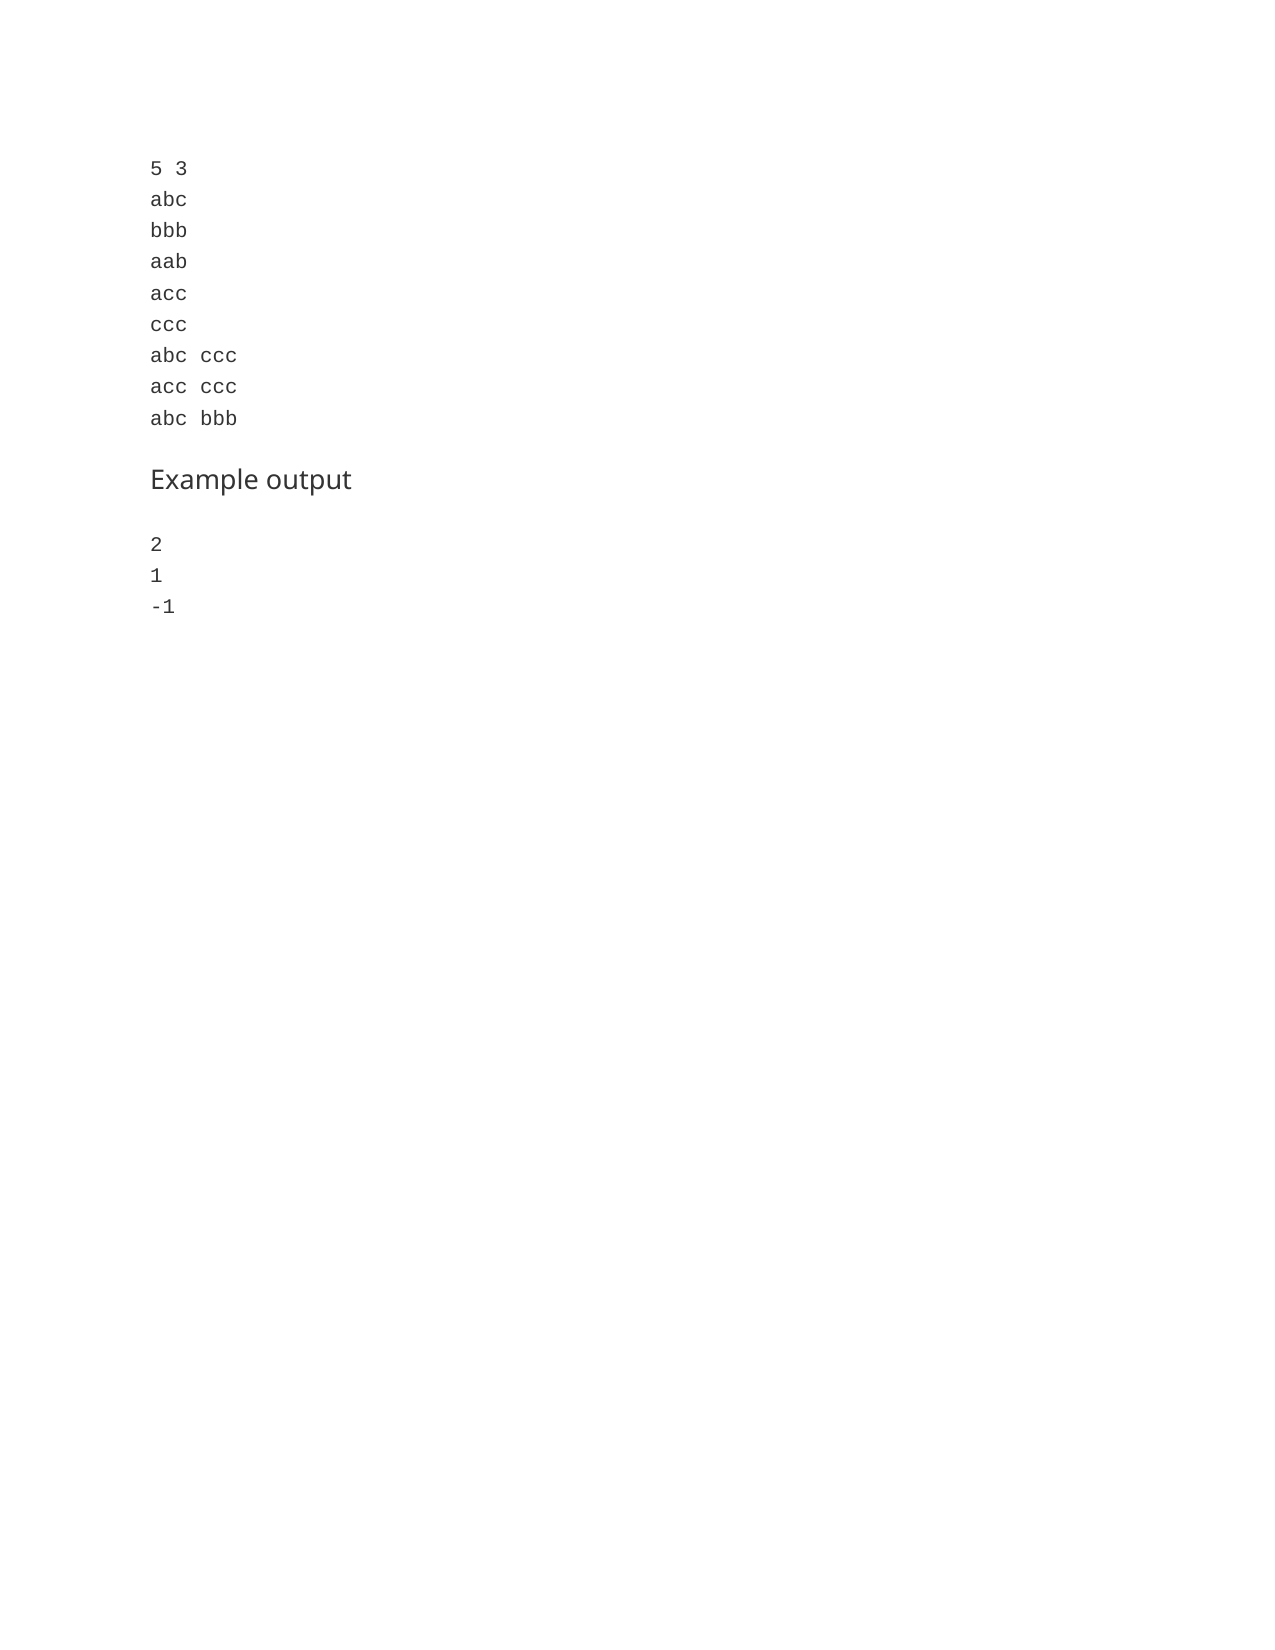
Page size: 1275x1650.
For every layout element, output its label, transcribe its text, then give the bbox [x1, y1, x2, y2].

text aab [150, 244, 1125, 275]
text -1 [150, 589, 1125, 620]
text abc bbb [150, 400, 1125, 431]
text bbb [150, 212, 1125, 244]
text acc [150, 275, 1125, 306]
text acc ccc [150, 369, 1125, 400]
text Example output [150, 460, 1125, 497]
text 5 3 [150, 150, 1125, 181]
text abc ccc [150, 337, 1125, 369]
text 1 [150, 558, 1125, 589]
text abc [150, 181, 1125, 212]
text 2 [150, 526, 1125, 558]
text ccc [150, 306, 1125, 337]
